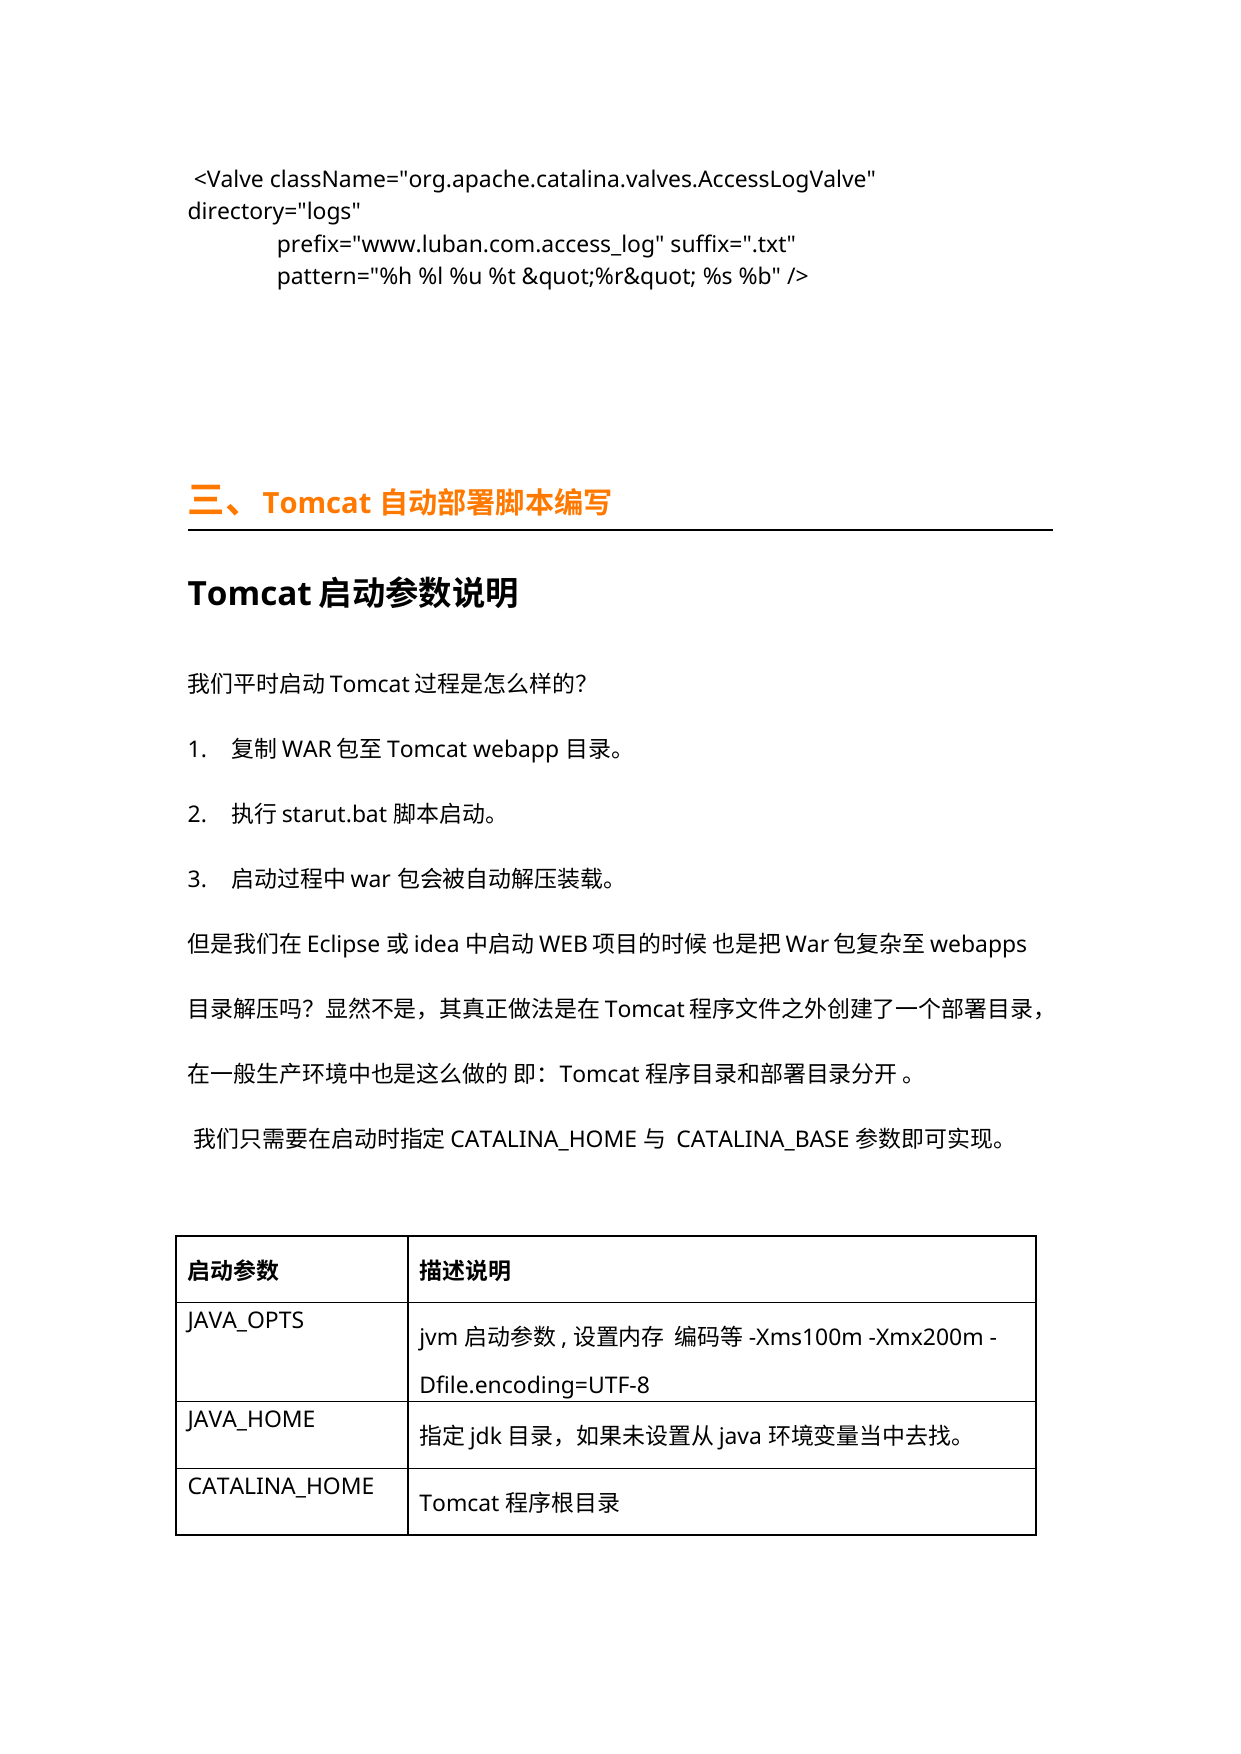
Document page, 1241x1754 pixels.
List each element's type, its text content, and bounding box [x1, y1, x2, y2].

table_cell jvm 启动参数 , 设置内存 编码等 -Xms100m -Xmx200m -Dfile.encoding=UTF-8 [409, 1303, 1035, 1401]
table_cell 指定jdk 目录，如果未设置从java 环境变量当中去找。 [409, 1402, 1035, 1467]
list 复制WAR包至Tomcat webapp 目录。 [187, 715, 1053, 780]
text pattern="%h %l %u %t &quot;%r&quot; %s %b" /> [187, 259, 1053, 292]
list 启动过程中war 包会被自动解压装载。 [187, 845, 1053, 910]
table_header 启动参数 [177, 1237, 407, 1302]
table_cell CATALINA_HOME [177, 1469, 407, 1534]
text <Valve className="org.apache.catalina.valves.AccessLogValve" directory="logs" [187, 162, 1053, 227]
list 执行starut.bat 脚本启动。 [187, 780, 1053, 845]
text Tomcat启动参数说明 [187, 558, 1053, 623]
table_cell JAVA_HOME [177, 1402, 407, 1467]
table_cell Tomcat 程序根目录 [409, 1469, 1035, 1534]
text 我们平时启动Tomcat过程是怎么样的？ [187, 650, 1053, 715]
text 我们只需要在启动时指定CATALINA_HOME 与 CATALINA_BASE 参数即可实现。 [187, 1105, 1053, 1170]
table_cell JAVA_OPTS [177, 1303, 407, 1401]
text 但是我们在Eclipse 或idea 中启动WEB项目的时候 也是把War包复杂至webapps 目录解压吗？显然不是，其真正做法是在Tomcat程序文件之外创建了一个部署目录，在一般生产环境中也是这么做的 即：Tomcat 程序目录和部署目录分开 。 [187, 910, 1053, 1105]
text 三、Tomcat 自动部署脚本编写 [187, 464, 1053, 531]
table_header 描述说明 [409, 1237, 1035, 1302]
text prefix="www.luban.com.access_log" suffix=".txt" [187, 227, 1053, 259]
